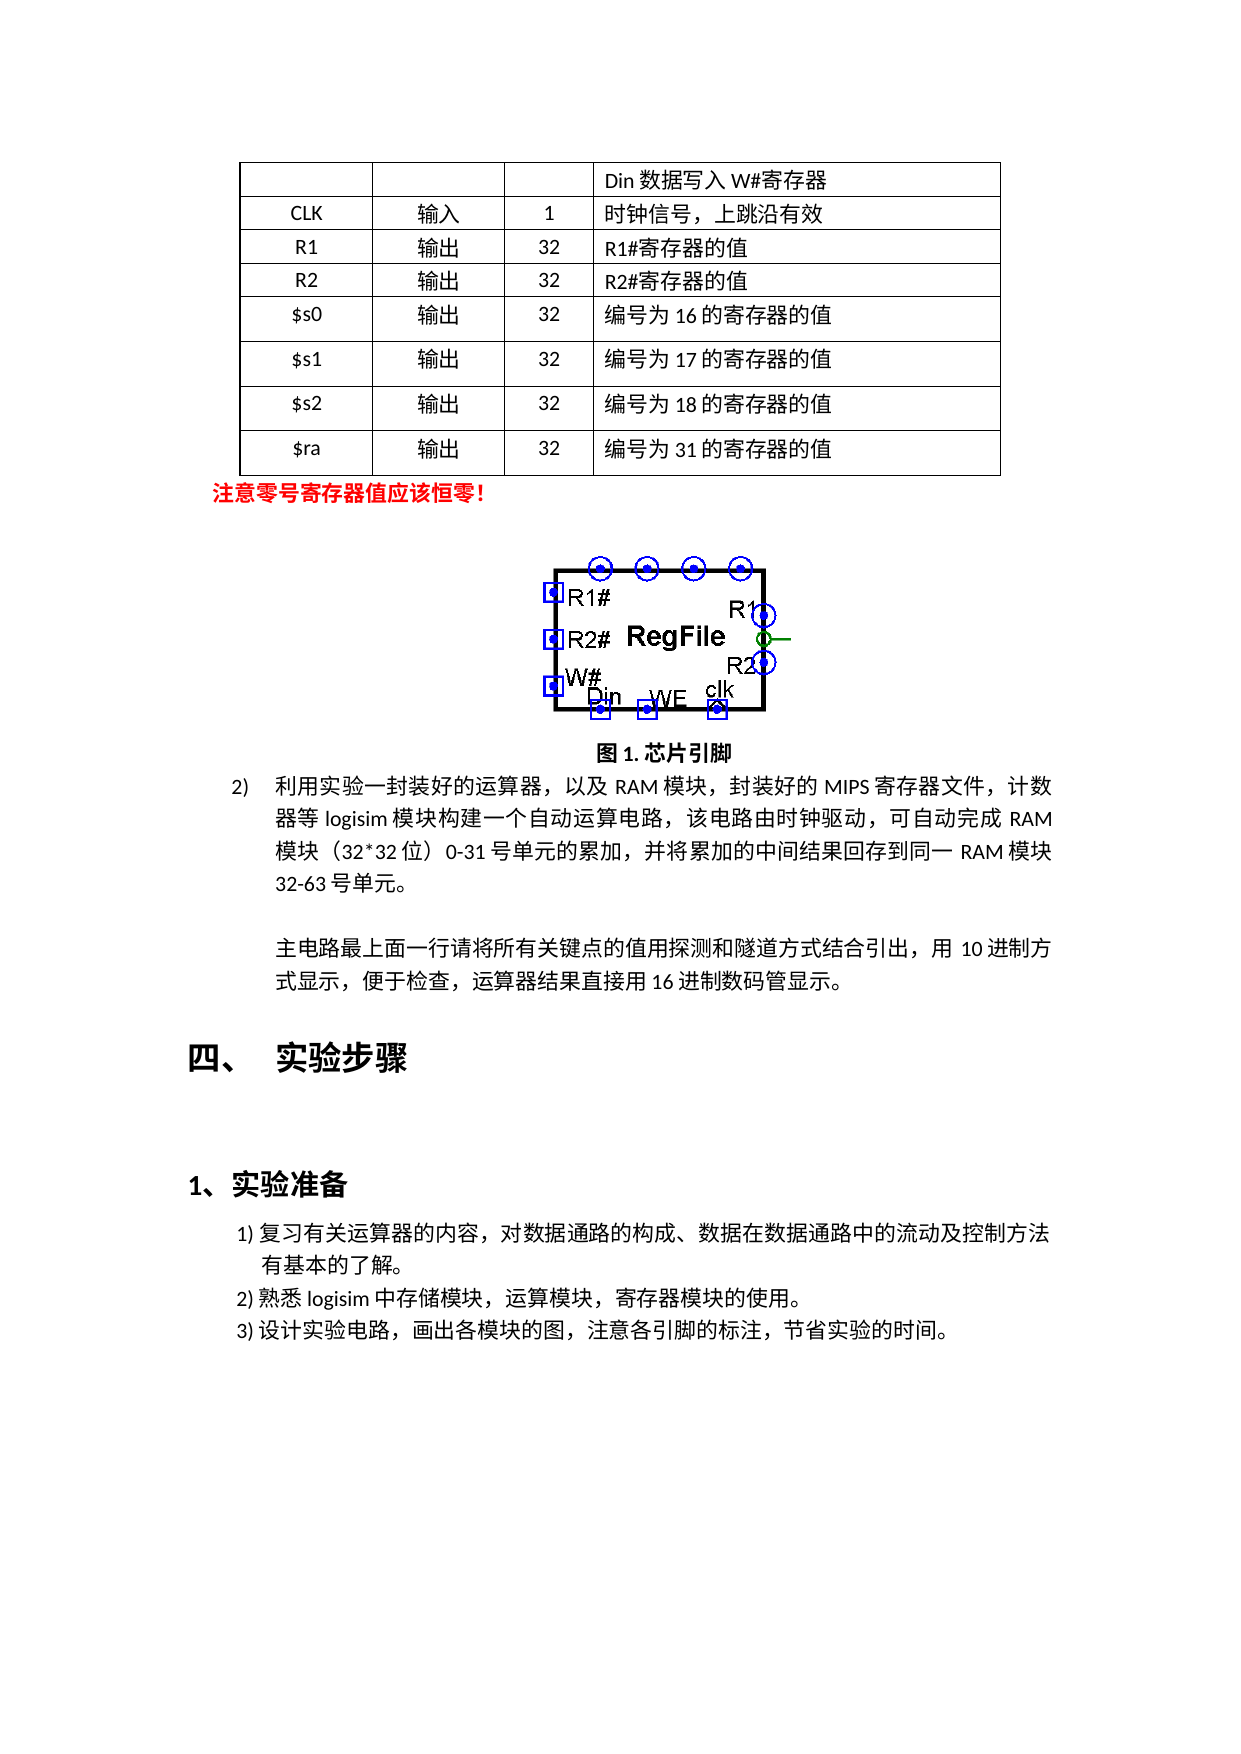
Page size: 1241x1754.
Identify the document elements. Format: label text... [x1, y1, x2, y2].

text 注意零号寄存器值应该恒零！ [187, 476, 1053, 508]
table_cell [594, 163, 1000, 196]
text 1) 复习有关运算器的内容，对数据通路的构成、数据在数据通路中的流动及控制方法有基本的了解。 [236, 1215, 1053, 1280]
table_cell 32 [505, 387, 593, 430]
table_cell R2#寄存器的值 [594, 264, 1000, 296]
table_cell 32 [505, 230, 593, 263]
table_cell 输出 [373, 230, 504, 263]
text 1、实验准备 [187, 1150, 1053, 1215]
table_cell R1#寄存器的值 [594, 230, 1000, 263]
table_cell 输入 [373, 197, 504, 229]
table_cell 输出 [373, 297, 504, 341]
list 主电路最上面一行请将所有关键点的值用探测和隧道方式结合引出，用10进制方式显示，便于检查，运算器结果直接用16进制数码管显示。 [275, 931, 1053, 996]
table_cell 编号为17的寄存器的值 [594, 342, 1000, 386]
table_cell R2 [241, 264, 372, 296]
table_cell R1 [241, 230, 372, 263]
table_cell CLK [241, 197, 372, 229]
table_cell 1 [505, 197, 593, 229]
subtitle 实验步骤 [187, 1023, 1053, 1088]
table_cell 输出 [373, 431, 504, 475]
table_cell 时钟信号，上跳沿有效 [594, 197, 1000, 229]
table_cell 编号为16的寄存器的值 [594, 297, 1000, 341]
text 2) 熟悉logisim中存储模块，运算模块，寄存器模块的使用。 [236, 1280, 1053, 1313]
table_cell 编号为31的寄存器的值 [594, 431, 1000, 475]
table_cell 编号为18的寄存器的值 [594, 387, 1000, 430]
table_cell $s1 [241, 342, 372, 386]
picture [504, 541, 824, 733]
table_cell 32 [505, 431, 593, 475]
table_cell 32 [505, 342, 593, 386]
table_cell $s0 [241, 297, 372, 341]
table_cell 32 [505, 264, 593, 296]
table_cell 输出 [373, 342, 504, 386]
table_cell $ra [241, 431, 372, 475]
text 3) 设计实验电路，画出各模块的图，注意各引脚的标注，节省实验的时间。 [236, 1313, 1053, 1345]
table_cell WE [241, 163, 372, 196]
table_cell 32 [505, 297, 593, 341]
list 图1. 芯片引脚 [275, 736, 1053, 768]
list 利用实验一封装好的运算器，以及RAM模块，封装好的MIPS寄存器文件，计数器等logisim模块构建一个自动运算电路，该电路由时钟驱动，可自动完成RAM模块（32*32位）0-31号单元的累加，并将累加的中间结果回存到同一RAM模块32-63号单元。 [231, 768, 1053, 898]
table_cell $s2 [241, 387, 372, 430]
table_cell 输出 [373, 387, 504, 430]
table_cell 1 [505, 163, 593, 196]
table_cell 输出 [373, 264, 504, 296]
table_cell 输入 [373, 163, 504, 196]
